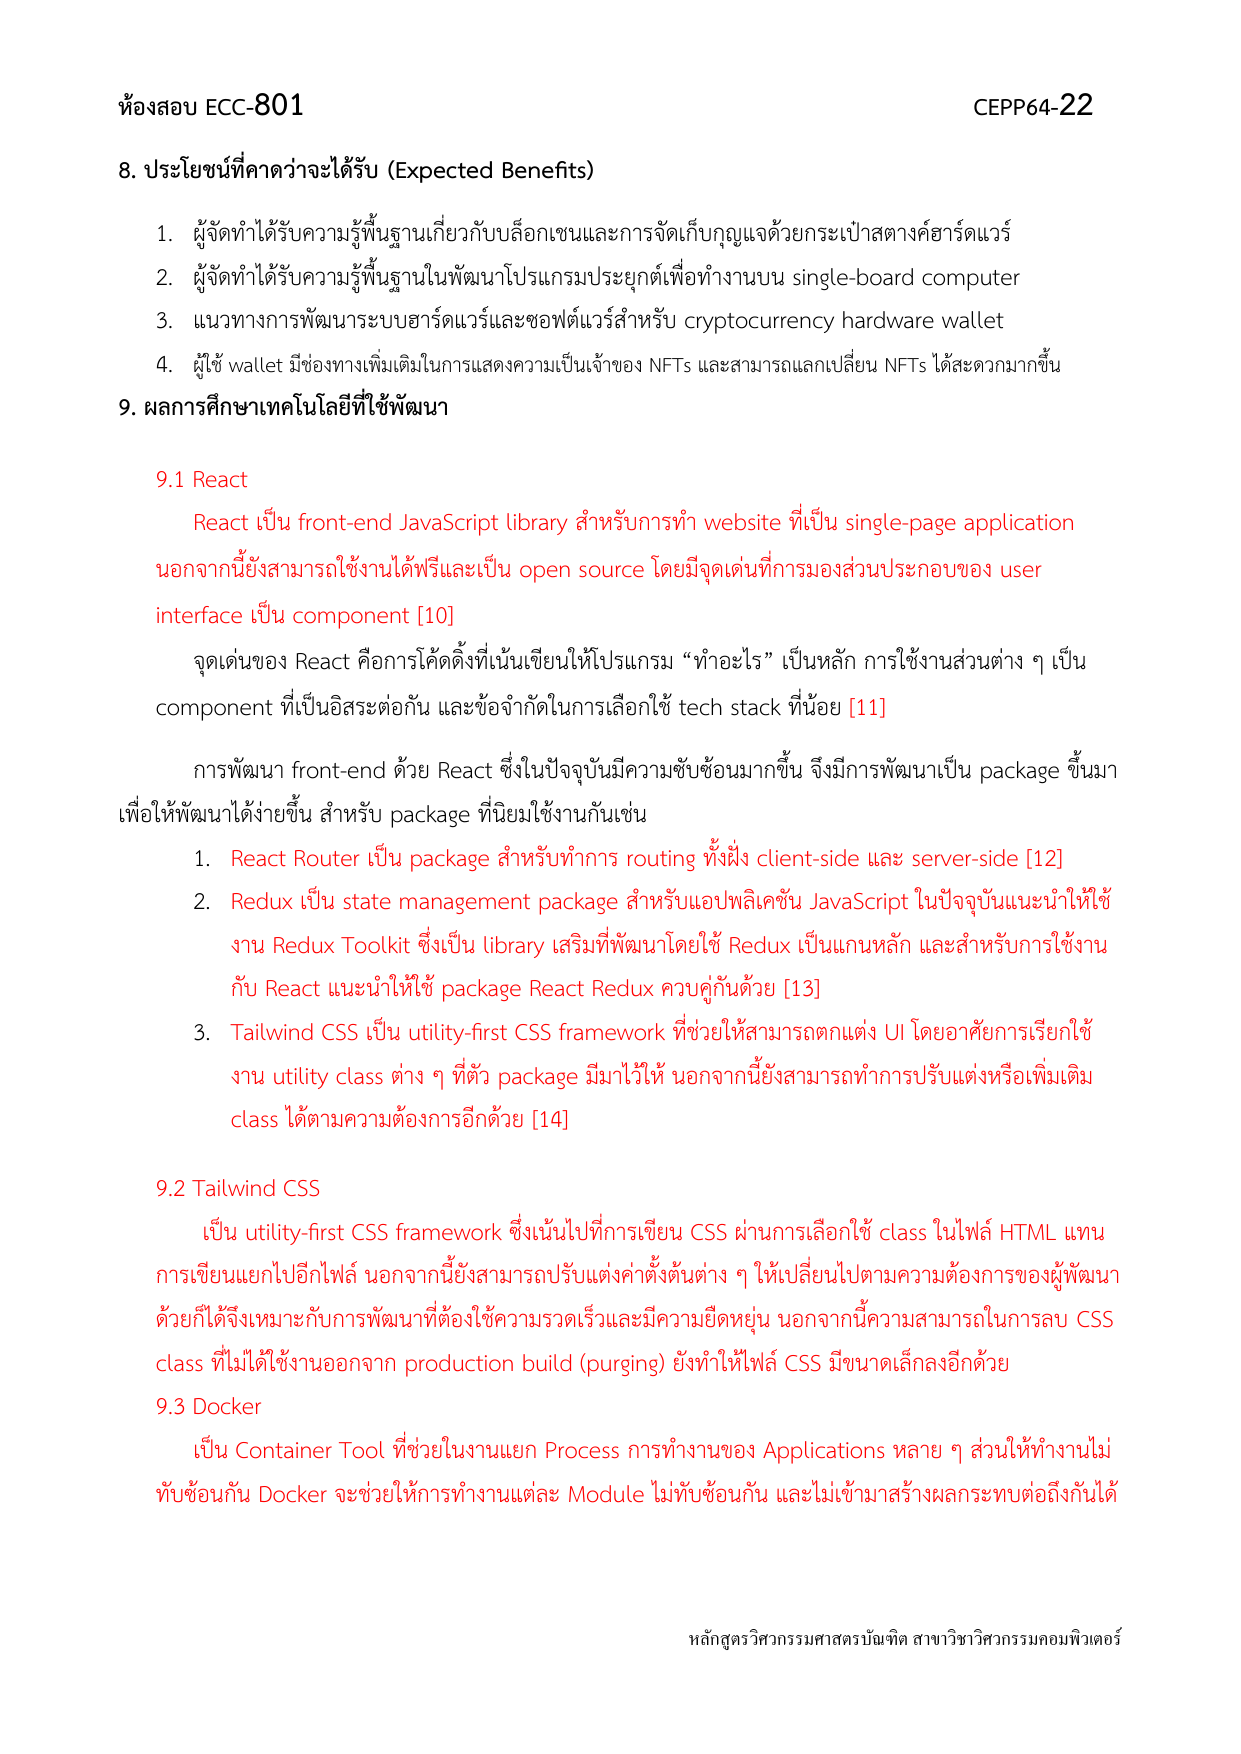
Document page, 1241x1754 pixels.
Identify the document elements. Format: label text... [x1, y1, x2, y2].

list ผู้จัดทำได้รับความรู้พื้นฐานในพัฒนาโปรแกรมประยุกต์เพื่อทำงานบน single-board computer [156, 257, 1122, 300]
list Redux เป็น state management package สำหรับแอปพลิเคชัน JavaScript ในปัจจุบันแนะนำให้ใช้งาน Redux Toolkit ซึ่งเป็น library เสริมที่พัฒนาโดยใช้ Redux เป็นแกนหลัก และสำหรับการใช้งานกับ React แนะนำให้ใช้ package React Redux ควบคู่กันด้วย [13] [193, 881, 1122, 1012]
list เป็น utility-first CSS framework ซึ่งเน้นไปที่การเขียน CSS ผ่านการเลือกใช้ class ในไฟล์ HTML แทนการเขียนแยกไปอีกไฟล์ นอกจากนี้ยังสามารถปรับแต่งค่าตั้งต้นต่าง ๆ ให้เปลี่ยนไปตามความต้องการของผู้พัฒนาด้วยก็ได้จึงเหมาะกับการพัฒนาที่ต้องใช้ความรวดเร็วและมีความยืดหยุ่น นอกจากนี้ความสามารถในการลบ CSS class ที่ไม่ได้ใช้งานออกจาก production build (purging) ยังทำให้ไฟล์ CSS มีขนาดเล็กลงอีกด้วย [156, 1212, 1122, 1386]
text React [156, 459, 1122, 502]
list จุดเด่นของ React คือการโค้ดดิ้งที่เน้นเขียนให้โปรแกรม “ทำอะไร” เป็นหลัก การใช้งานส่วนต่าง ๆ เป็น component ที่เป็นอิสระต่อกัน และข้อจำกัดในการเลือกใช้ tech stack ที่น้อย [11] [156, 641, 1122, 731]
text การพัฒนา front-end ด้วย React ซึ่งในปัจจุบันมีความซับซ้อนมากขึ้น จึงมีการพัฒนาเป็น package ขึ้นมาเพื่อให้พัฒนาได้ง่ายขึ้น สำหรับ package ที่นิยมใช้งานกันเช่น [118, 750, 1122, 838]
list Tailwind CSS เป็น utility-first CSS framework ที่ช่วยให้สามารถตกแต่ง UI โดยอาศัยการเรียกใช้งาน utility class ต่าง ๆ ที่ตัว package มีมาไว้ให้ นอกจากนี้ยังสามารถทำการปรับแต่งหรือเพิ่มเติม class ได้ตามความต้องการอีกด้วย [14] [193, 1012, 1122, 1143]
list React เป็น front-end JavaScript library สำหรับการทำ website ที่เป็น single-page application นอกจากนี้ยังสามารถใช้งานได้ฟรีและเป็น open source โดยมีจุดเด่นที่การมองส่วนประกอบของ user interface เป็น component [10] [156, 502, 1122, 638]
list เป็น Container Tool ที่ช่วยในงานแยก Process การทำงานของ Applications หลาย ๆ ส่วนให้ทำงานไม่ทับซ้อนกัน Docker จะช่วยให้การทำงานแต่ละ Module ไม่ทับซ้อนกัน และไม่เข้ามาสร้างผลกระทบต่อถึงกันได้ [156, 1430, 1122, 1517]
list ผู้จัดทำได้รับความรู้พื้นฐานเกี่ยวกับบล็อกเชนและการจัดเก็บกุญแจด้วยกระเป๋าสตางค์ฮาร์ดแวร์ [156, 213, 1122, 257]
list แนวทางการพัฒนาระบบฮาร์ดแวร์และซอฟต์แวร์สำหรับ cryptocurrency hardware wallet [156, 300, 1122, 344]
text Tailwind CSS [156, 1168, 1122, 1212]
text Docker [156, 1386, 1122, 1430]
list ผู้ใช้ wallet มีช่องทางเพิ่มเติมในการแสดงความเป็นเจ้าของ NFTs และสามารถแลกเปลี่ยน NFTs ได้สะดวกมากขึ้น [156, 344, 1122, 387]
list React Router เป็น package สำหรับทำการ routing ทั้งฝั่ง client-side และ server-side [12] [193, 838, 1122, 881]
text ผลการศึกษาเทคโนโลยีที่ใช้พัฒนา [118, 387, 1122, 431]
text ประโยชน์ที่คาดว่าจะได้รับ (Expected Benefits) [118, 150, 1122, 194]
